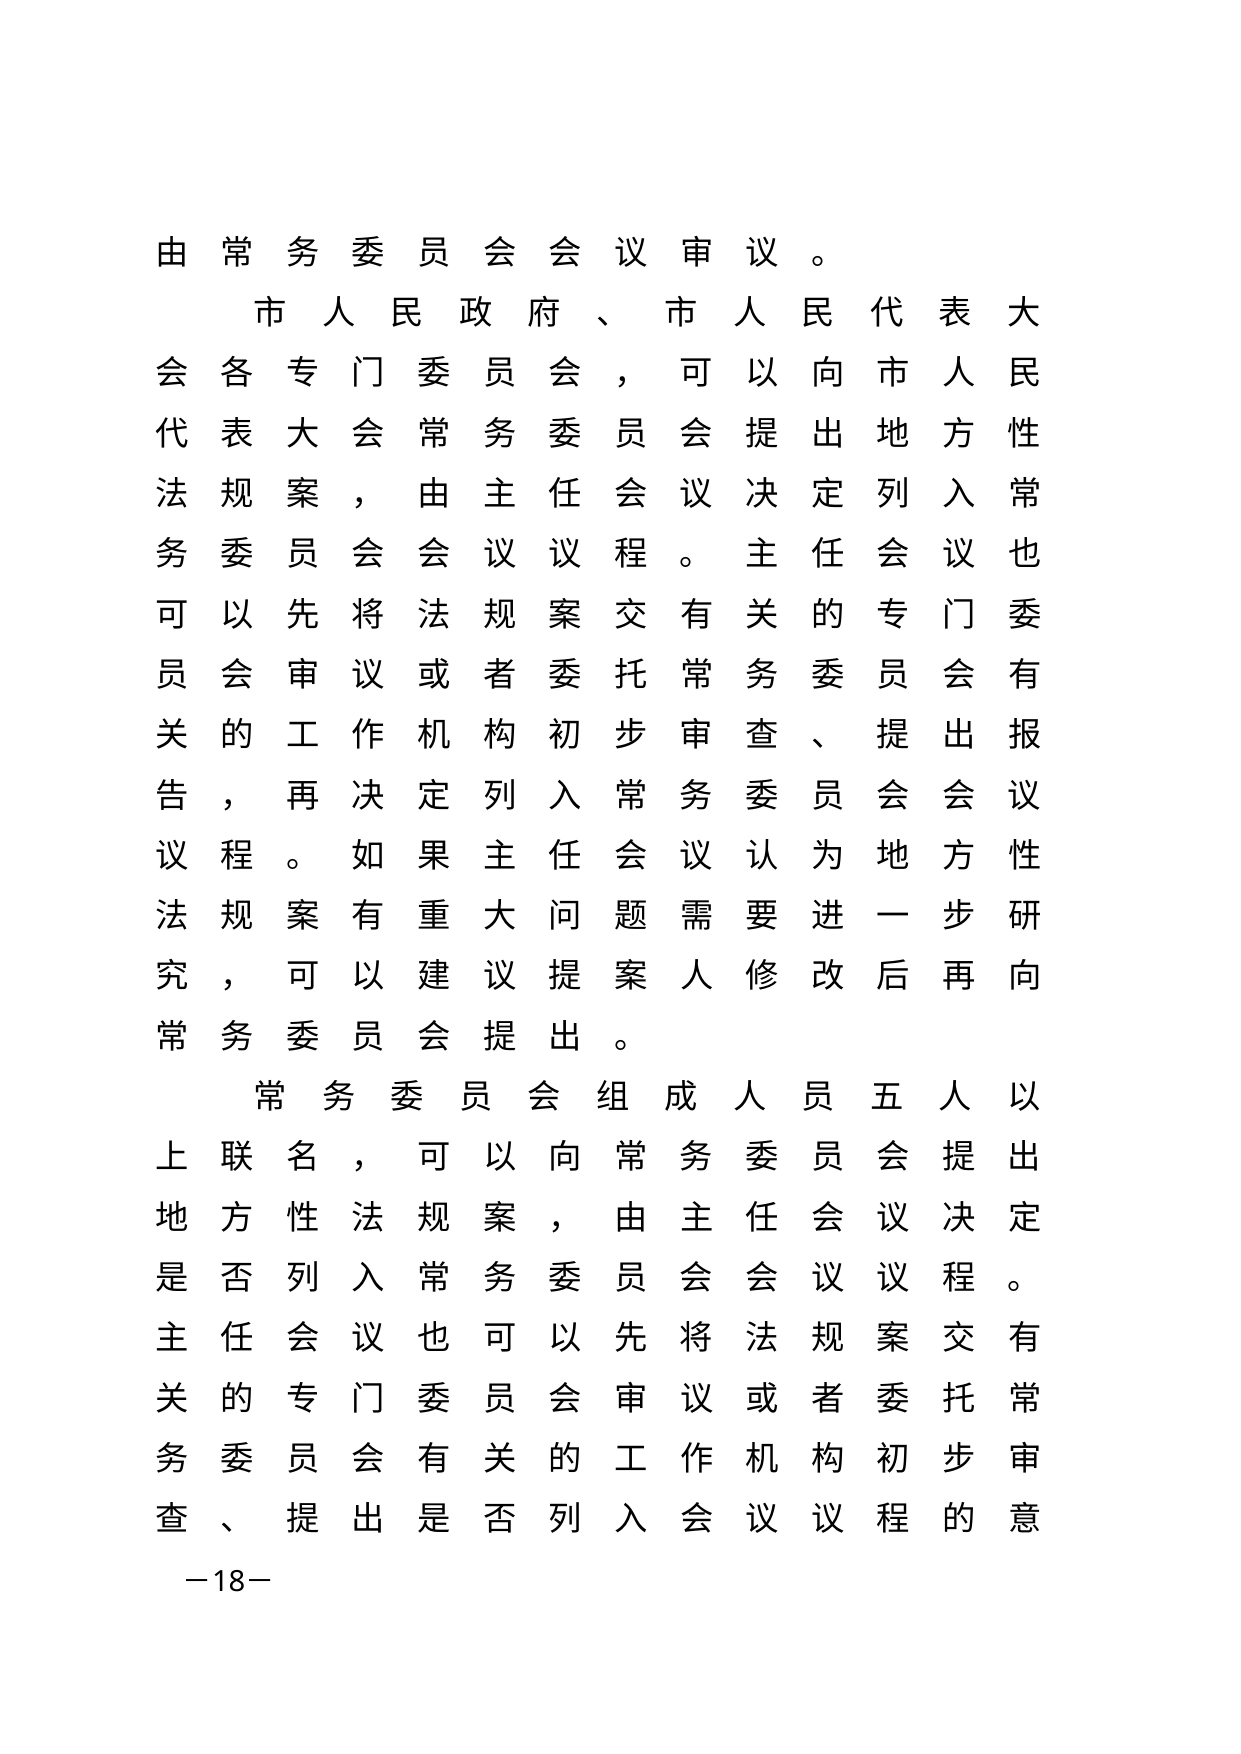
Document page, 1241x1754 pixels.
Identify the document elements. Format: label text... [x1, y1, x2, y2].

text 第三十九条 主任会议可以向常务委员会提出地方性法规案，由常务委员会会议审议。 [155, 219, 1073, 280]
text 市人民政府、市人民代表大会各专门委员会，可以向市人民代表大会常务委员会提出地方性法规案，由主任会议决定列入常务委员会会议议程。主任会议也可以先将法规案交有关的专门委员会审议或者委托常务委员会有关的工作机构初步审查、提出报告，再决定列入常务委员会会议议程。如果主任会议认为地方性法规案有重大问题需要进一步研究，可以建议提案人修改后再向常务委员会提出。 [155, 280, 1073, 1064]
